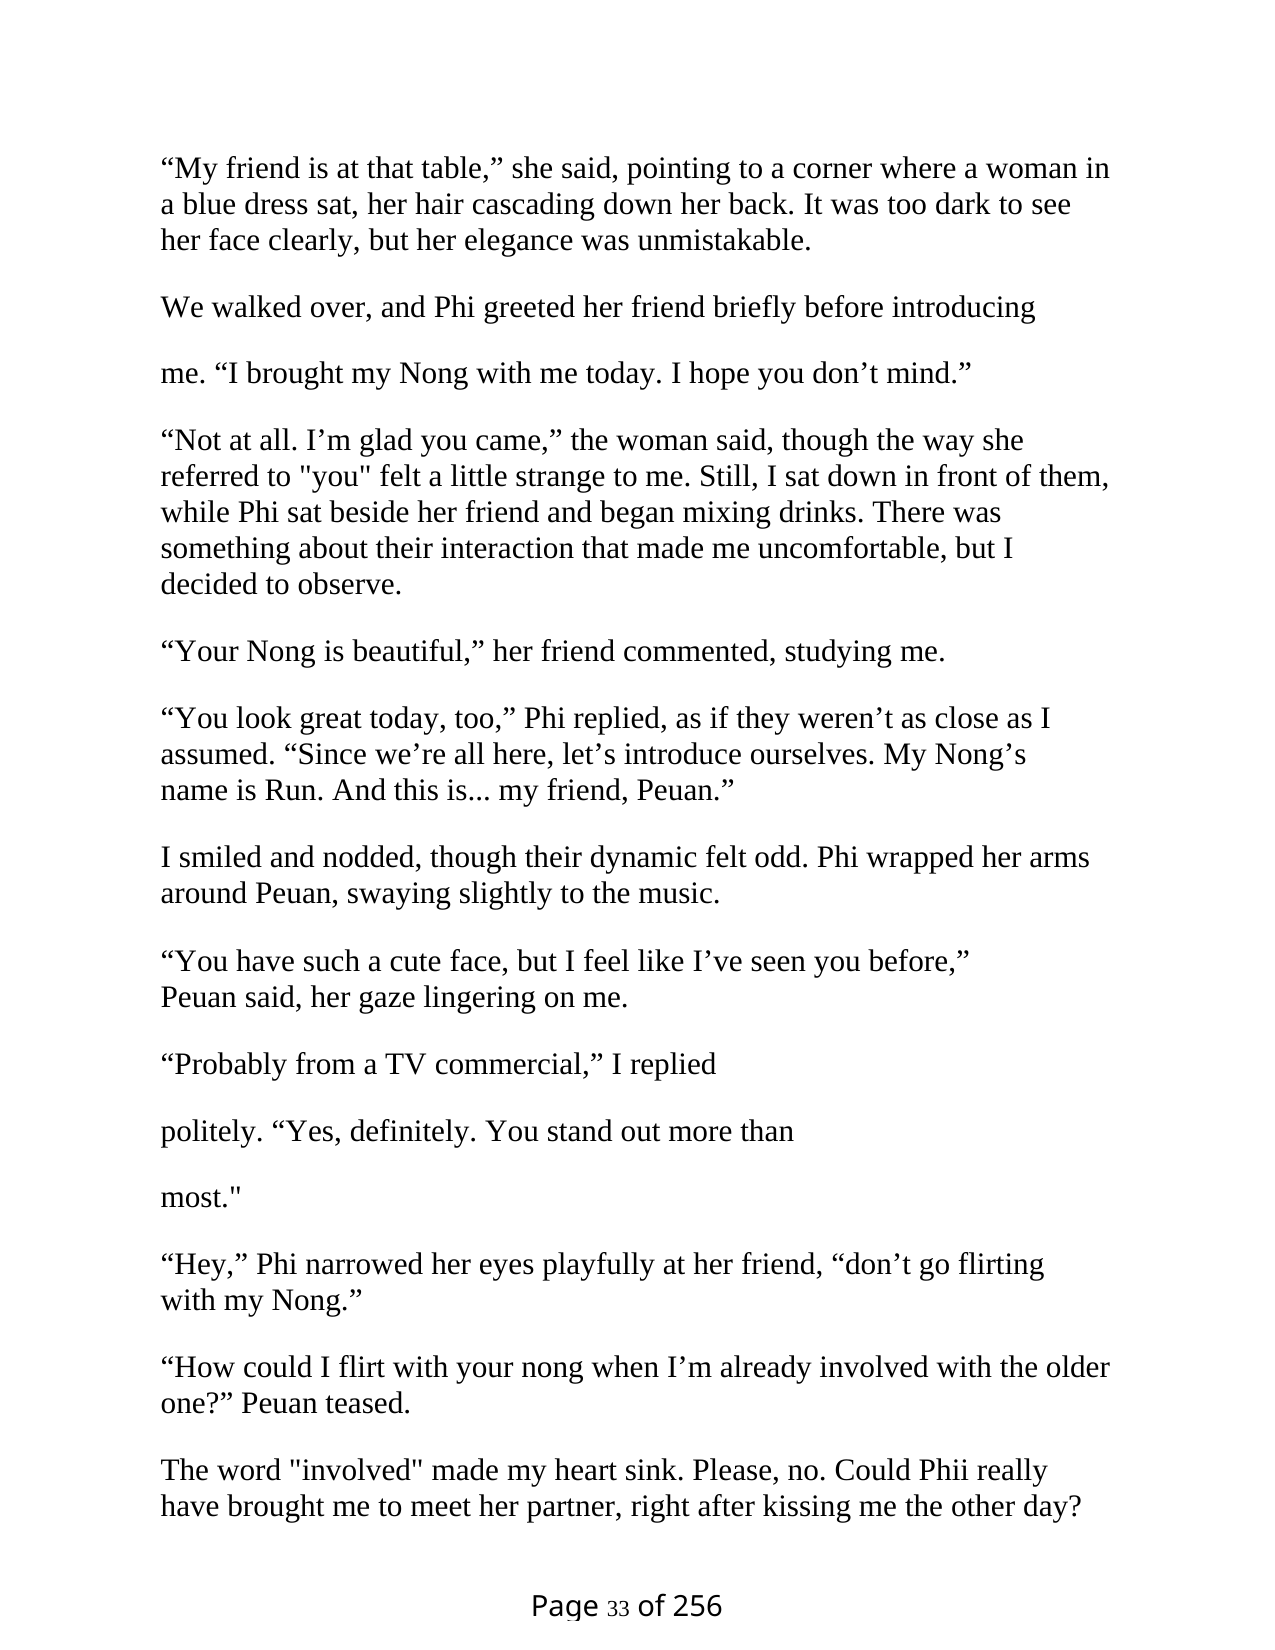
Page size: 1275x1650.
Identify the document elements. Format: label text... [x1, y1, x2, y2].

text “My friend is at that table,” she said, pointing to a corner where a woman in a blue dress sat, her hair cascading down her back. It was too dark to see her face clearly, but her elegance was unmistakable. [160, 149, 1111, 257]
text We walked over, and Phi greeted her friend briefly before introducing me. “I brought my Nong with me today. I hope you don’t mind.” [160, 288, 1086, 391]
text “You look great today, too,” Phi replied, as if they weren’t as close as I assumed. “Since we’re all here, let’s introduce ourselves. My Nong’s name is Run. And this is... my friend, Peuan.” [160, 700, 1099, 807]
text “Hey,” Phi narrowed her eyes playfully at her friend, “don’t go flirting with my Nong.” [160, 1245, 1106, 1317]
text “Probably from a TV commercial,” I replied politely. “Yes, definitely. You stand out more than most." [160, 1045, 826, 1214]
text The word "involved" made my heart sink. Please, no. Could Phii really have brought me to meet her partner, right after kissing me the other day? [160, 1452, 1093, 1523]
text I smiled and nodded, though their dynamic felt odd. Phi wrapped her arms around Peuan, swaying slightly to the music. [160, 839, 1093, 911]
text “How could I flirt with your nong when I’m already involved with the older one?” Peuan teased. [160, 1348, 1113, 1420]
text “Your Nong is beautiful,” her friend commented, studying me. [160, 632, 1125, 668]
text “Not at all. I’m glad you came,” the woman said, though the way she referred to "you" felt a little strange to me. Still, I sat down in front of them, while Phi sat beside her friend and began mixing drinks. There was something about their interaction that made me uncomfortable, but I decided to observe. [160, 422, 1111, 601]
text “You have such a cute face, but I feel like I’ve seen you before,” Peuan said, her gaze lingering on me. [160, 942, 1051, 1014]
